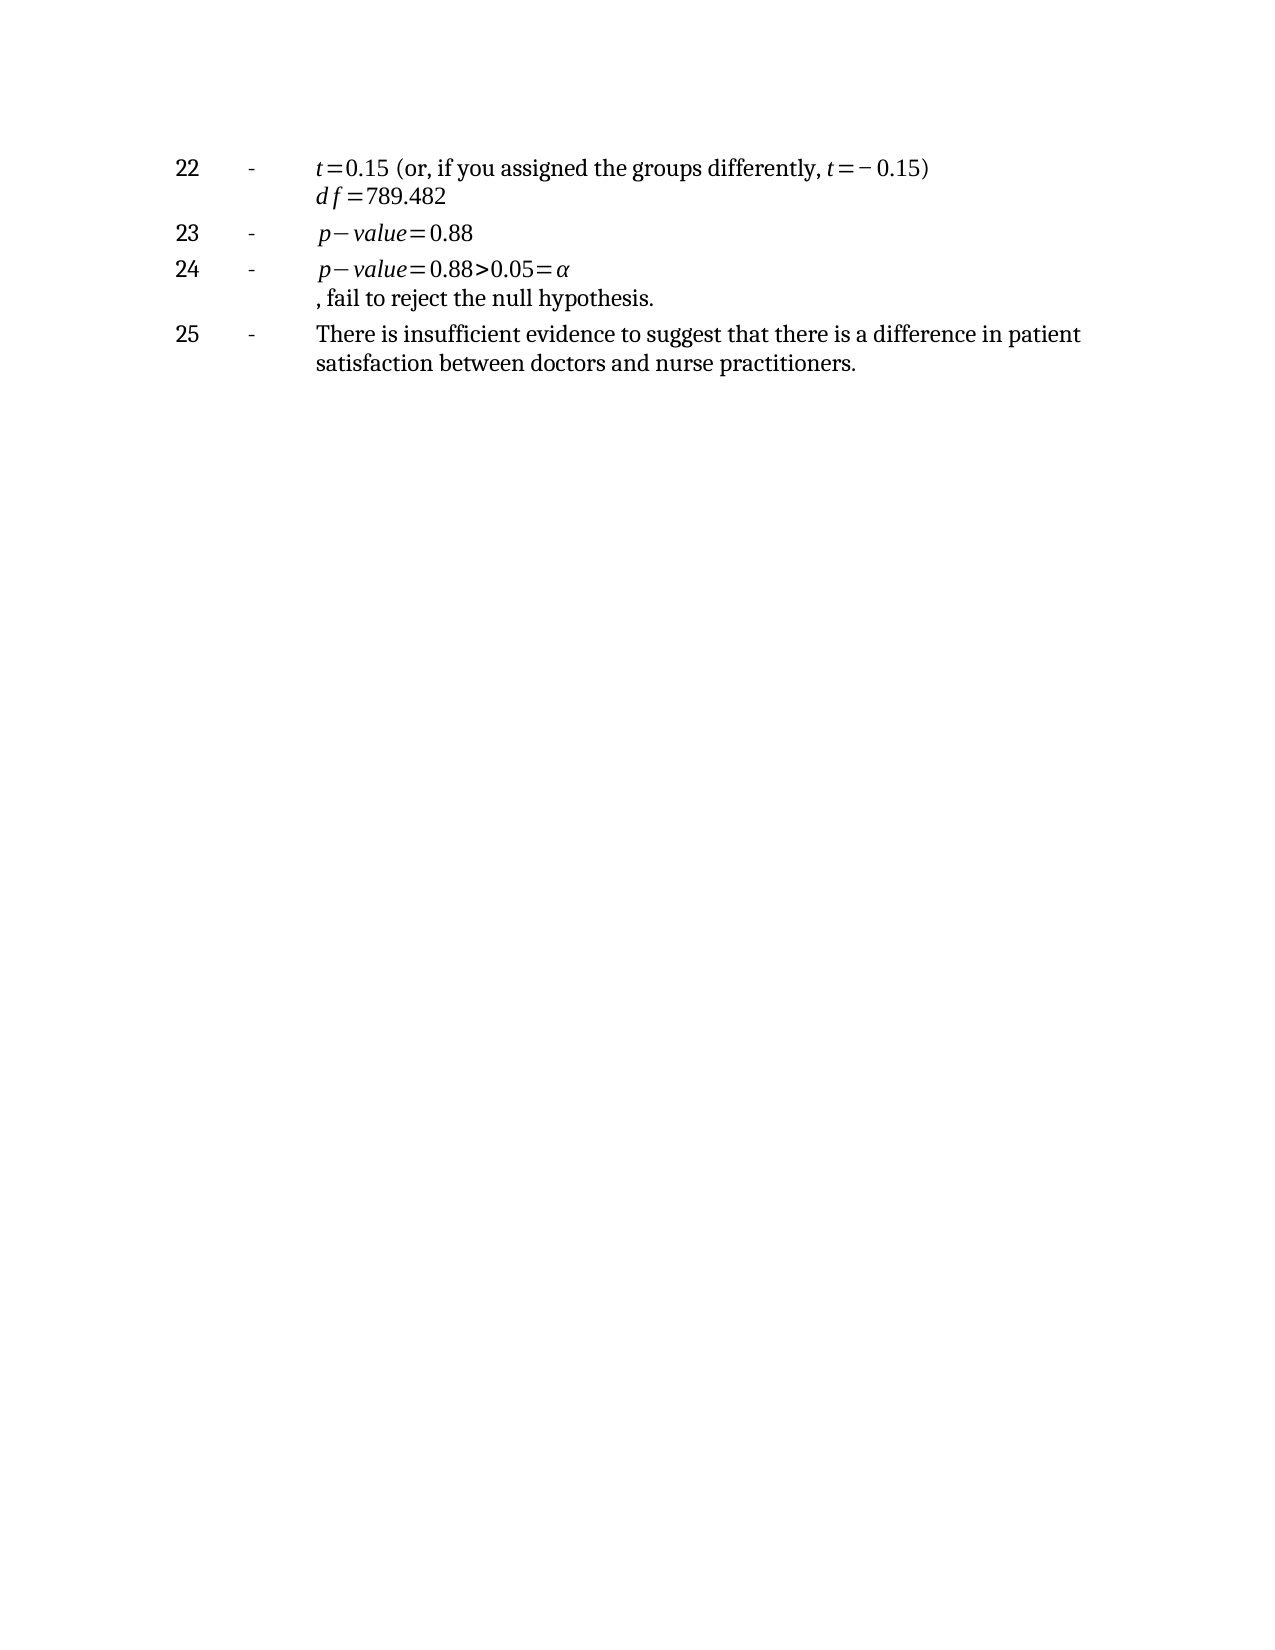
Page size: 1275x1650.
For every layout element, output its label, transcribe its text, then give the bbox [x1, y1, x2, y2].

table_cell There is insufficient evidence to suggest that there is a difference in patient satisfaction between doctors and nurse practitioners. [305, 316, 1114, 381]
table_cell (or, if you assigned the groups differently, ) [305, 150, 1114, 215]
table_cell 24 [139, 251, 236, 316]
table_cell [305, 215, 1114, 251]
table_cell - [236, 150, 304, 215]
table_cell , fail to reject the null hypothesis. [305, 251, 1114, 316]
table_cell 25 [139, 316, 236, 381]
table_cell 22 [139, 150, 236, 215]
table_cell 23 [139, 215, 236, 251]
table_cell - [236, 316, 304, 381]
table_cell - [236, 251, 304, 316]
table_cell - [236, 215, 304, 251]
